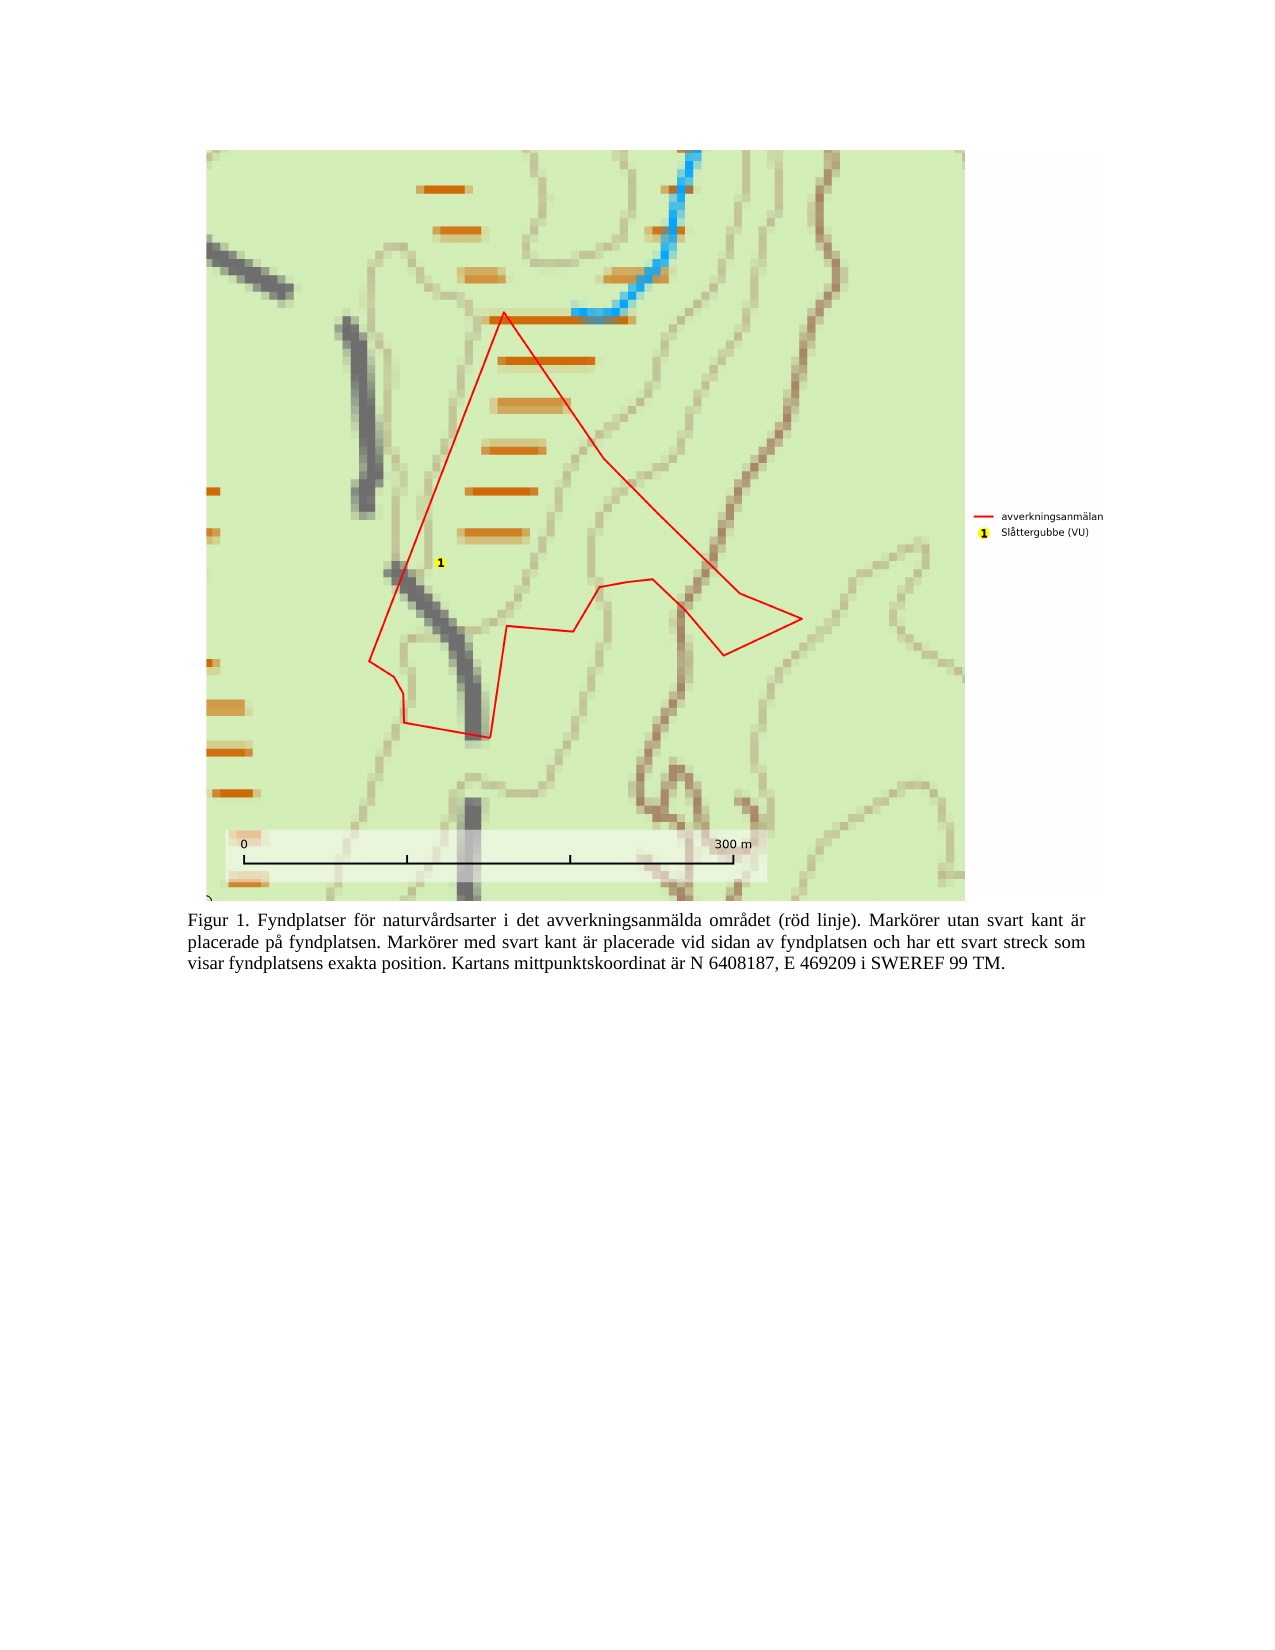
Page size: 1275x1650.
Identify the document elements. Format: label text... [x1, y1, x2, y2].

text Figur 1. Fyndplatser för naturvårdsarter i det avverkningsanmälda området (röd linje). Markörer utan svart kant är placerade på fyndplatsen. Markörer med svart kant är placerade vid sidan av fyndplatsen och har ett svart streck som visar fyndplatsens exakta position. Kartans mittpunktskoordinat är N 6408187, E 469209 i SWEREF 99 TM. [187, 909, 1087, 974]
picture [206, 150, 1107, 901]
